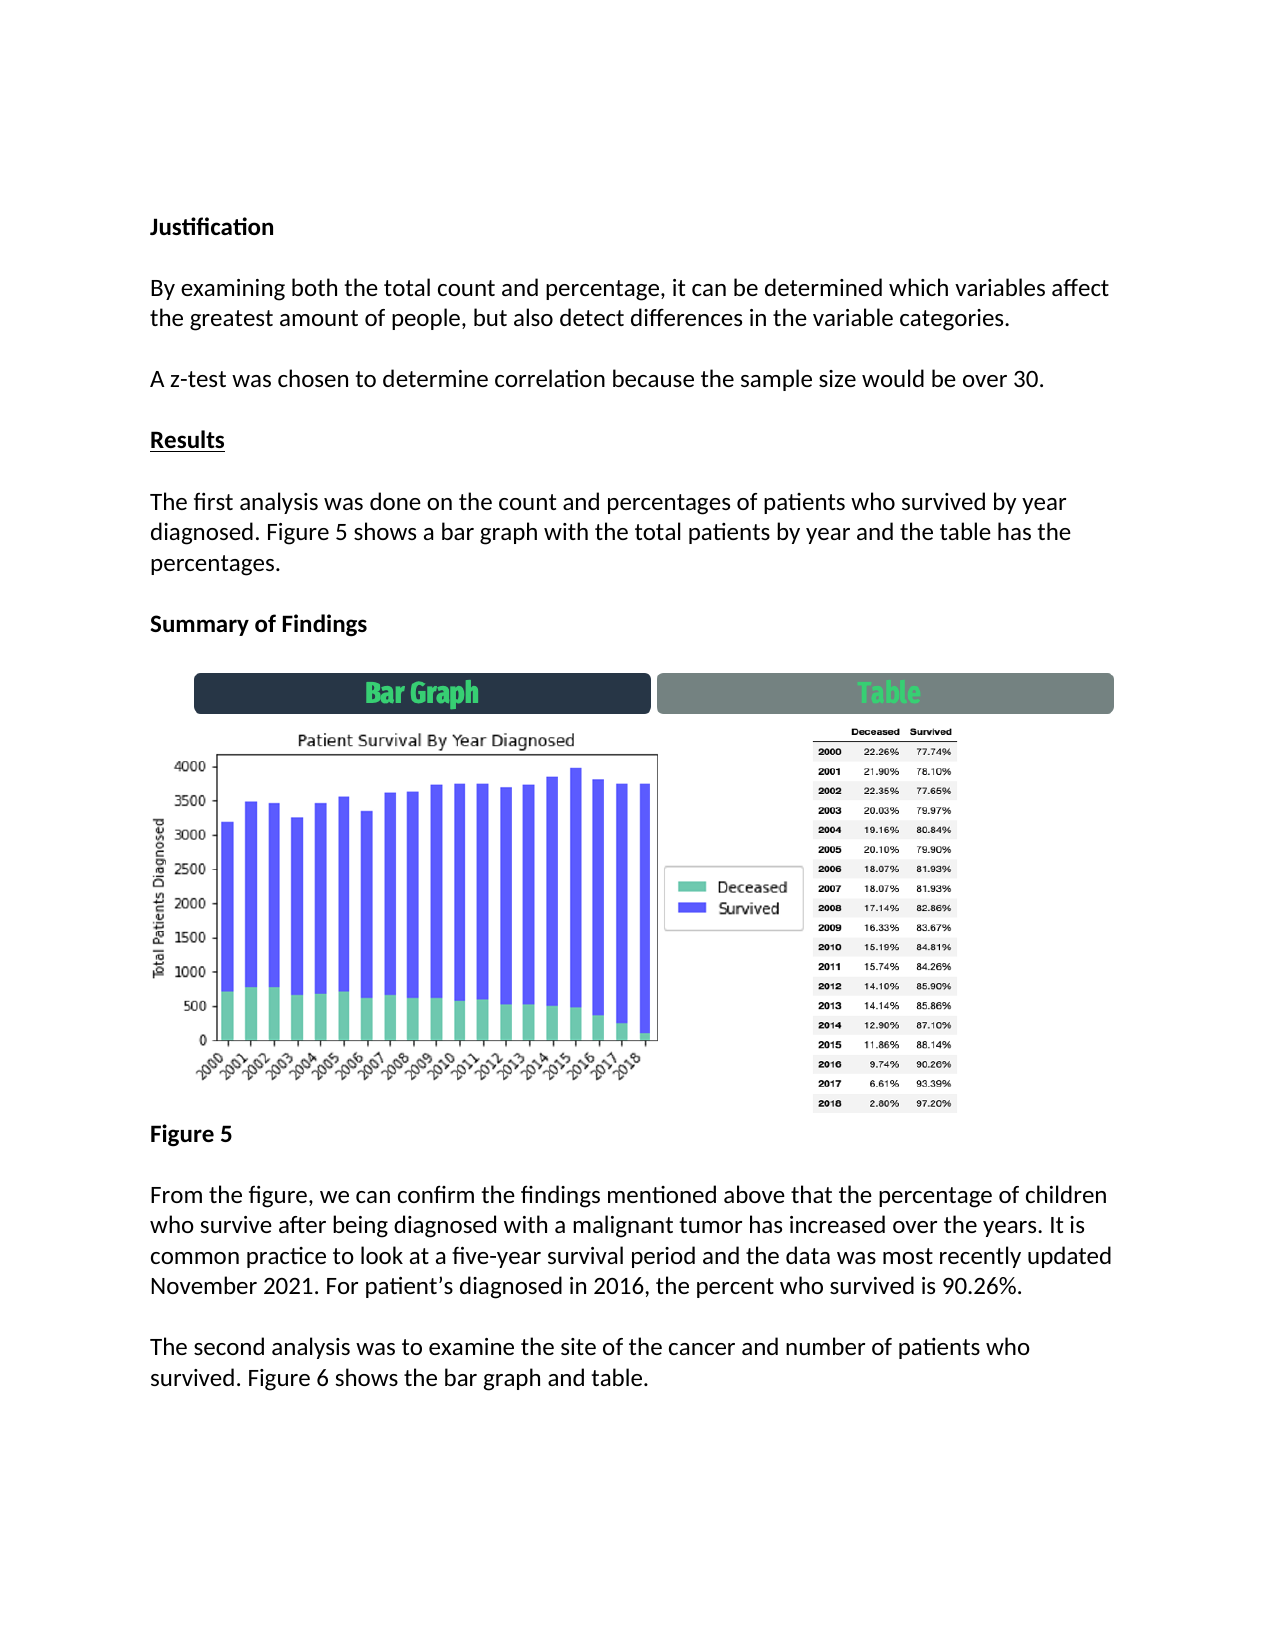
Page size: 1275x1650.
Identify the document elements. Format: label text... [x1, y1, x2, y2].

picture [150, 668, 1125, 1118]
text From the figure, we can confirm the findings mentioned above that the percentage of children who survive after being diagnosed with a malignant tumor has increased over the years. It is common practice to look at a five-year survival period and the data was most recently updated November 2021. For patient’s diagnosed in 2016, the percent who survived is 90.26%. [150, 1179, 1125, 1301]
text Results [150, 425, 1125, 455]
text Figure 5 [150, 1118, 1125, 1148]
text The first analysis was done on the count and percentages of patients who survived by year diagnosed. Figure 5 shows a bar graph with the total patients by year and the table has the percentages. [150, 486, 1125, 577]
text The second analysis was to examine the site of the cancer and number of patients who survived. Figure 6 shows the bar graph and table. [150, 1332, 1125, 1393]
text Summary of Findings [150, 608, 1125, 638]
text By examining both the total count and percentage, it can be determined which variables affect the greatest amount of people, but also detect differences in the variable categories. [150, 272, 1125, 333]
text Justification [150, 211, 1125, 242]
text A z-test was chosen to determine correlation because the sample size would be over 30. [150, 364, 1125, 394]
